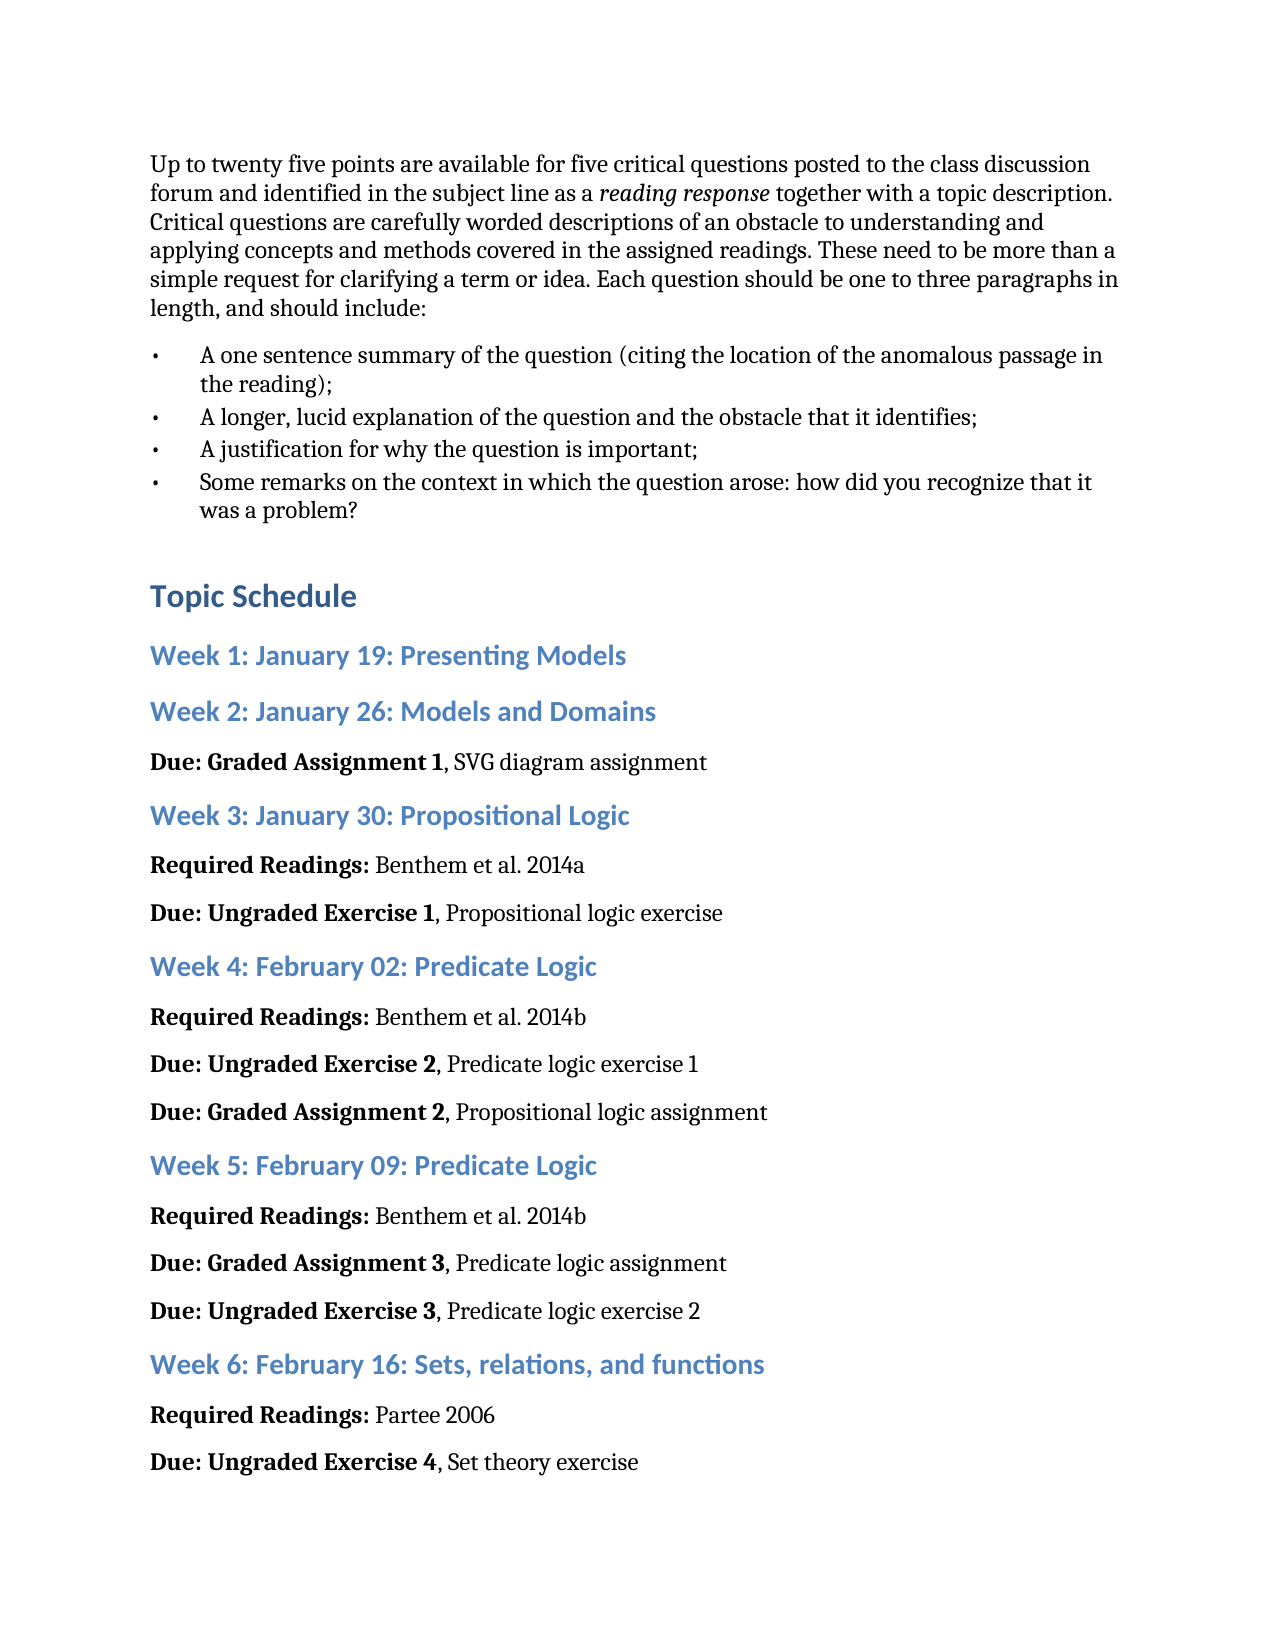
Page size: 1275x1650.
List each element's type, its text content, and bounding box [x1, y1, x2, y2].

text Required Readings: Benthem et al. 2014b [150, 1003, 1125, 1032]
subtitle Week 6: February 16: Sets, relations, and functions [150, 1346, 1125, 1382]
text Due: Ungraded Exercise 3, Predicate logic exercise 2 [150, 1297, 1125, 1326]
subtitle Week 3: January 30: Propositional Logic [150, 797, 1125, 833]
list Some remarks on the context in which the question arose: how did you recognize that it was a problem? [150, 467, 1125, 525]
text Due: Graded Assignment 2, Propositional logic assignment [150, 1098, 1125, 1127]
text Due: Ungraded Exercise 4, Set theory exercise [150, 1448, 1125, 1477]
text Due: Ungraded Exercise 2, Predicate logic exercise 1 [150, 1050, 1125, 1079]
list A justification for why the question is important; [150, 435, 1125, 464]
text Due: Graded Assignment 1, SVG diagram assignment [150, 747, 1125, 776]
subtitle Week 4: February 02: Predicate Logic [150, 948, 1125, 984]
subtitle Week 1: January 19: Presenting Models [150, 637, 1125, 672]
list A longer, lucid explanation of the question and the obstacle that it identifies; [150, 402, 1125, 431]
subtitle Week 2: January 26: Models and Domains [150, 693, 1125, 729]
list A one sentence summary of the question (citing the location of the anomalous passage in the reading); [150, 341, 1125, 399]
subtitle Week 5: February 09: Predicate Logic [150, 1147, 1125, 1183]
text Required Readings: Partee 2006 [150, 1401, 1125, 1429]
text Required Readings: Benthem et al. 2014a [150, 851, 1125, 880]
subtitle Topic Schedule [150, 575, 1125, 616]
text Up to twenty five points are available for five critical questions posted to the class discussion forum and identified in the subject line as a reading response together with a topic description. Critical questions are carefully worded descriptions of an obstacle to understanding and applying concepts and methods covered in the assigned readings. These need to be more than a simple request for clarifying a term or idea. Each question should be one to three paragraphs in length, and should include: [150, 150, 1125, 322]
text Due: Ungraded Exercise 1, Propositional logic exercise [150, 899, 1125, 928]
text Required Readings: Benthem et al. 2014b [150, 1202, 1125, 1231]
text Due: Graded Assignment 3, Predicate logic assignment [150, 1249, 1125, 1278]
